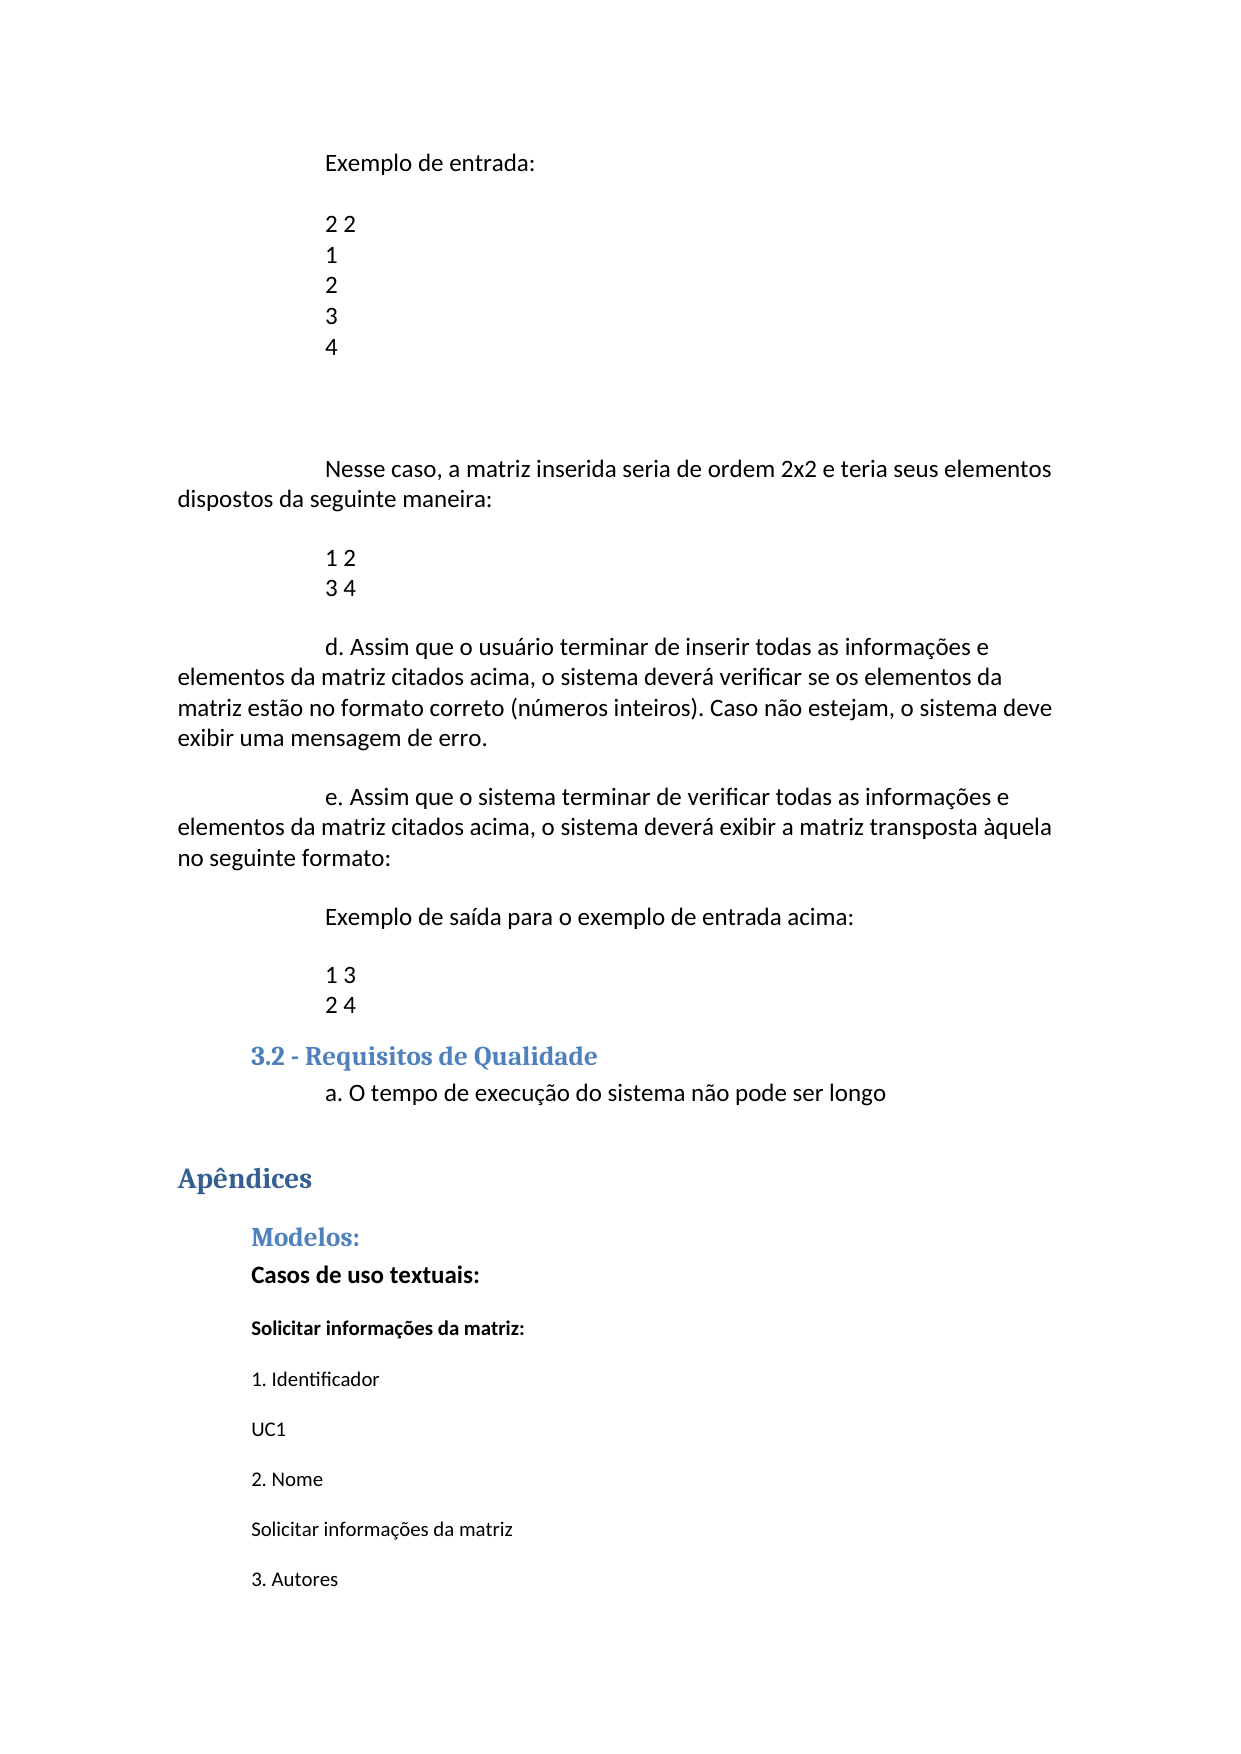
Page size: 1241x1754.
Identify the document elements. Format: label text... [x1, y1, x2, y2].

text e. Assim que o sistema terminar de verificar todas as informações e elementos da matriz citados acima, o sistema deverá exibir a matriz transposta àquela no seguinte formato: [177, 781, 1063, 873]
text Solicitar informações da matriz [177, 1516, 1063, 1542]
text Nesse caso, a matriz inserida seria de ordem 2x2 e teria seus elementos dispostos da seguinte maneira: [177, 453, 1063, 514]
text 3 [177, 300, 1063, 331]
text 2 4 [177, 990, 1063, 1020]
text Solicitar informações da matriz: [177, 1316, 1063, 1341]
subtitle Apêndices [177, 1163, 1063, 1196]
text 3. Autores [177, 1566, 1063, 1592]
text Casos de uso textuais: [177, 1259, 1063, 1289]
subtitle 3.2 - Requisitos de Qualidade [177, 1041, 1063, 1072]
text 2 2 [177, 209, 1063, 239]
text 1 2 [177, 542, 1063, 572]
subtitle Modelos: [177, 1222, 1063, 1253]
text 1 [177, 239, 1063, 270]
text 3 4 [177, 572, 1063, 603]
text Exemplo de entrada: [177, 148, 1063, 178]
text 1. Identificador [177, 1366, 1063, 1392]
text Exemplo de saída para o exemplo de entrada acima: [177, 901, 1063, 931]
text 2 [177, 270, 1063, 300]
text d. Assim que o usuário terminar de inserir todas as informações e elementos da matriz citados acima, o sistema deverá verificar se os elementos da matriz estão no formato correto (números inteiros). Caso não estejam, o sistema deve exibir uma mensagem de erro. [177, 631, 1063, 753]
text 1 3 [177, 959, 1063, 990]
text 4 [177, 331, 1063, 361]
text a. O tempo de execução do sistema não pode ser longo [177, 1077, 1063, 1107]
text 2. Nome [177, 1466, 1063, 1492]
text UC1 [177, 1416, 1063, 1442]
